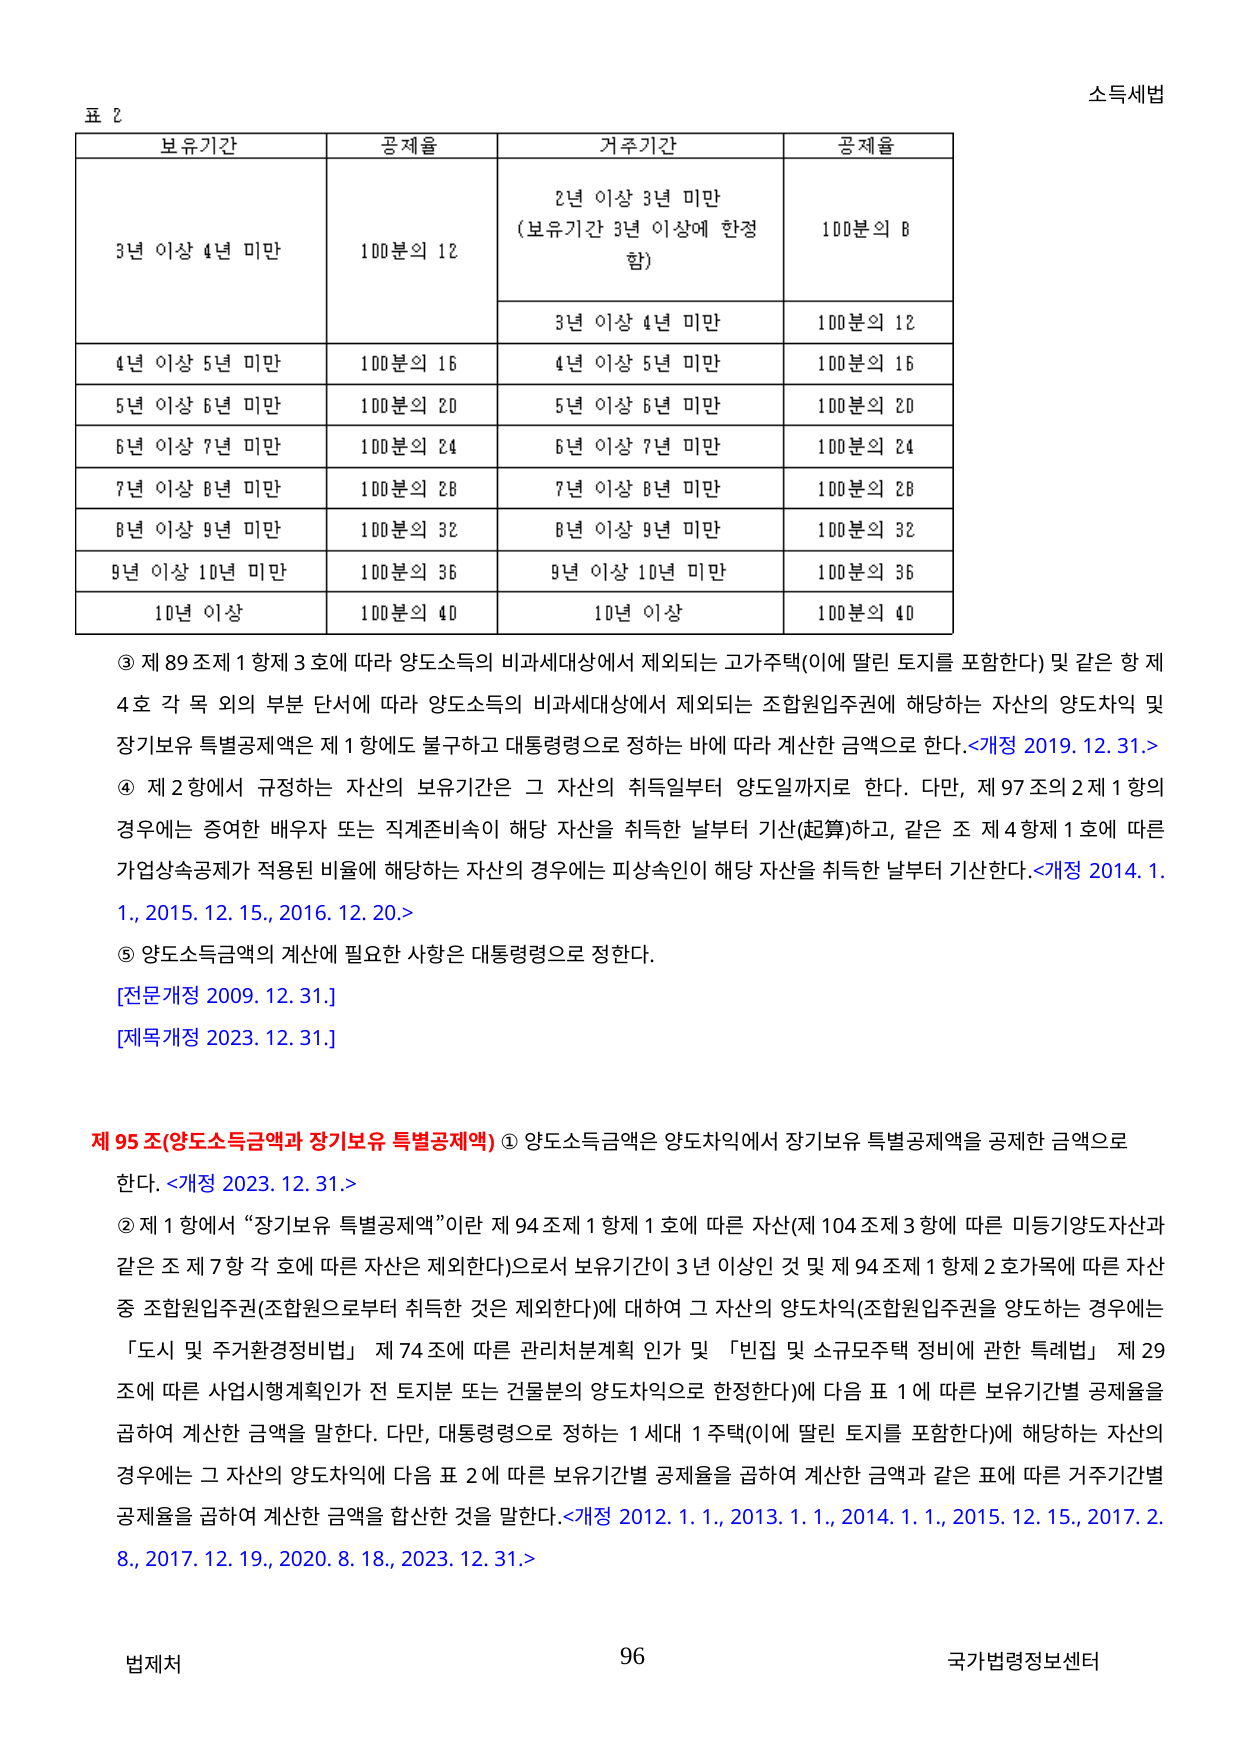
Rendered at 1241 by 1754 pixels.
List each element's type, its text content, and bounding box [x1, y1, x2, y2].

text ⑤ 양도소득금액의 계산에 필요한 사항은 대통령령으로 정한다. [117, 927, 1165, 968]
text 제95조(양도소득금액과 장기보유 특별공제액) ① 양도소득금액은 양도차익에서 장기보유 특별공제액을 공제한 금액으로 한다. <개정 2023. 12. 31.> [92, 1114, 1165, 1197]
text ②제1항에서 “장기보유 특별공제액”이란 제94조제1항제1호에 따른 자산(제104조제3항에 따른 미등기양도자산과 같은 조 제7항 각 호에 따른 자산은 제외한다)으로서 보유기간이 3년 이상인 것 및 제94조제1항제2호가목에 따른 자산 중 조합원입주권(조합원으로부터 취득한 것은 제외한다)에 대하여 그 자산의 양도차익(조합원입주권을 양도하는 경우에는 「도시 및 주거환경정비법」 제74조에 따른 관리처분계획 인가 및 「빈집 및 소규모주택 정비에 관한 특례법」 제29조에 따른 사업시행계획인가 전 토지분 또는 건물분의 양도차익으로 한정한다)에 다음 표 1에 따른 보유기간별 공제율을 곱하여 계산한 금액을 말한다. 다만, 대통령령으로 정하는 1세대 1주택(이에 딸린 토지를 포함한다)에 해당하는 자산의 경우에는 그 자산의 양도차익에 다음 표 2에 따른 보유기간별 공제율을 곱하여 계산한 금액과 같은 표에 따른 거주기간별 공제율을 곱하여 계산한 금액을 합산한 것을 말한다.<개정 2012. 1. 1., 2013. 1. 1., 2014. 1. 1., 2015. 12. 15., 2017. 2. 8., 2017. 12. 19., 2020. 8. 18., 2023. 12. 31.> [117, 1197, 1165, 1572]
picture [75, 108, 954, 635]
text [제목개정 2023. 12. 31.] [117, 1010, 1165, 1052]
text [전문개정 2009. 12. 31.] [117, 968, 1165, 1010]
text ③ 제89조제1항제3호에 따라 양도소득의 비과세대상에서 제외되는 고가주택(이에 딸린 토지를 포함한다) 및 같은 항 제4호 각 목 외의 부분 단서에 따라 양도소득의 비과세대상에서 제외되는 조합원입주권에 해당하는 자산의 양도차익 및 장기보유 특별공제액은 제1항에도 불구하고 대통령령으로 정하는 바에 따라 계산한 금액으로 한다.<개정 2019. 12. 31.> [117, 635, 1165, 760]
text ④ 제2항에서 규정하는 자산의 보유기간은 그 자산의 취득일부터 양도일까지로 한다. 다만, 제97조의2제1항의 경우에는 증여한 배우자 또는 직계존비속이 해당 자산을 취득한 날부터 기산(起算)하고, 같은 조 제4항제1호에 따른 가업상속공제가 적용된 비율에 해당하는 자산의 경우에는 피상속인이 해당 자산을 취득한 날부터 기산한다.<개정 2014. 1. 1., 2015. 12. 15., 2016. 12. 20.> [117, 760, 1165, 927]
